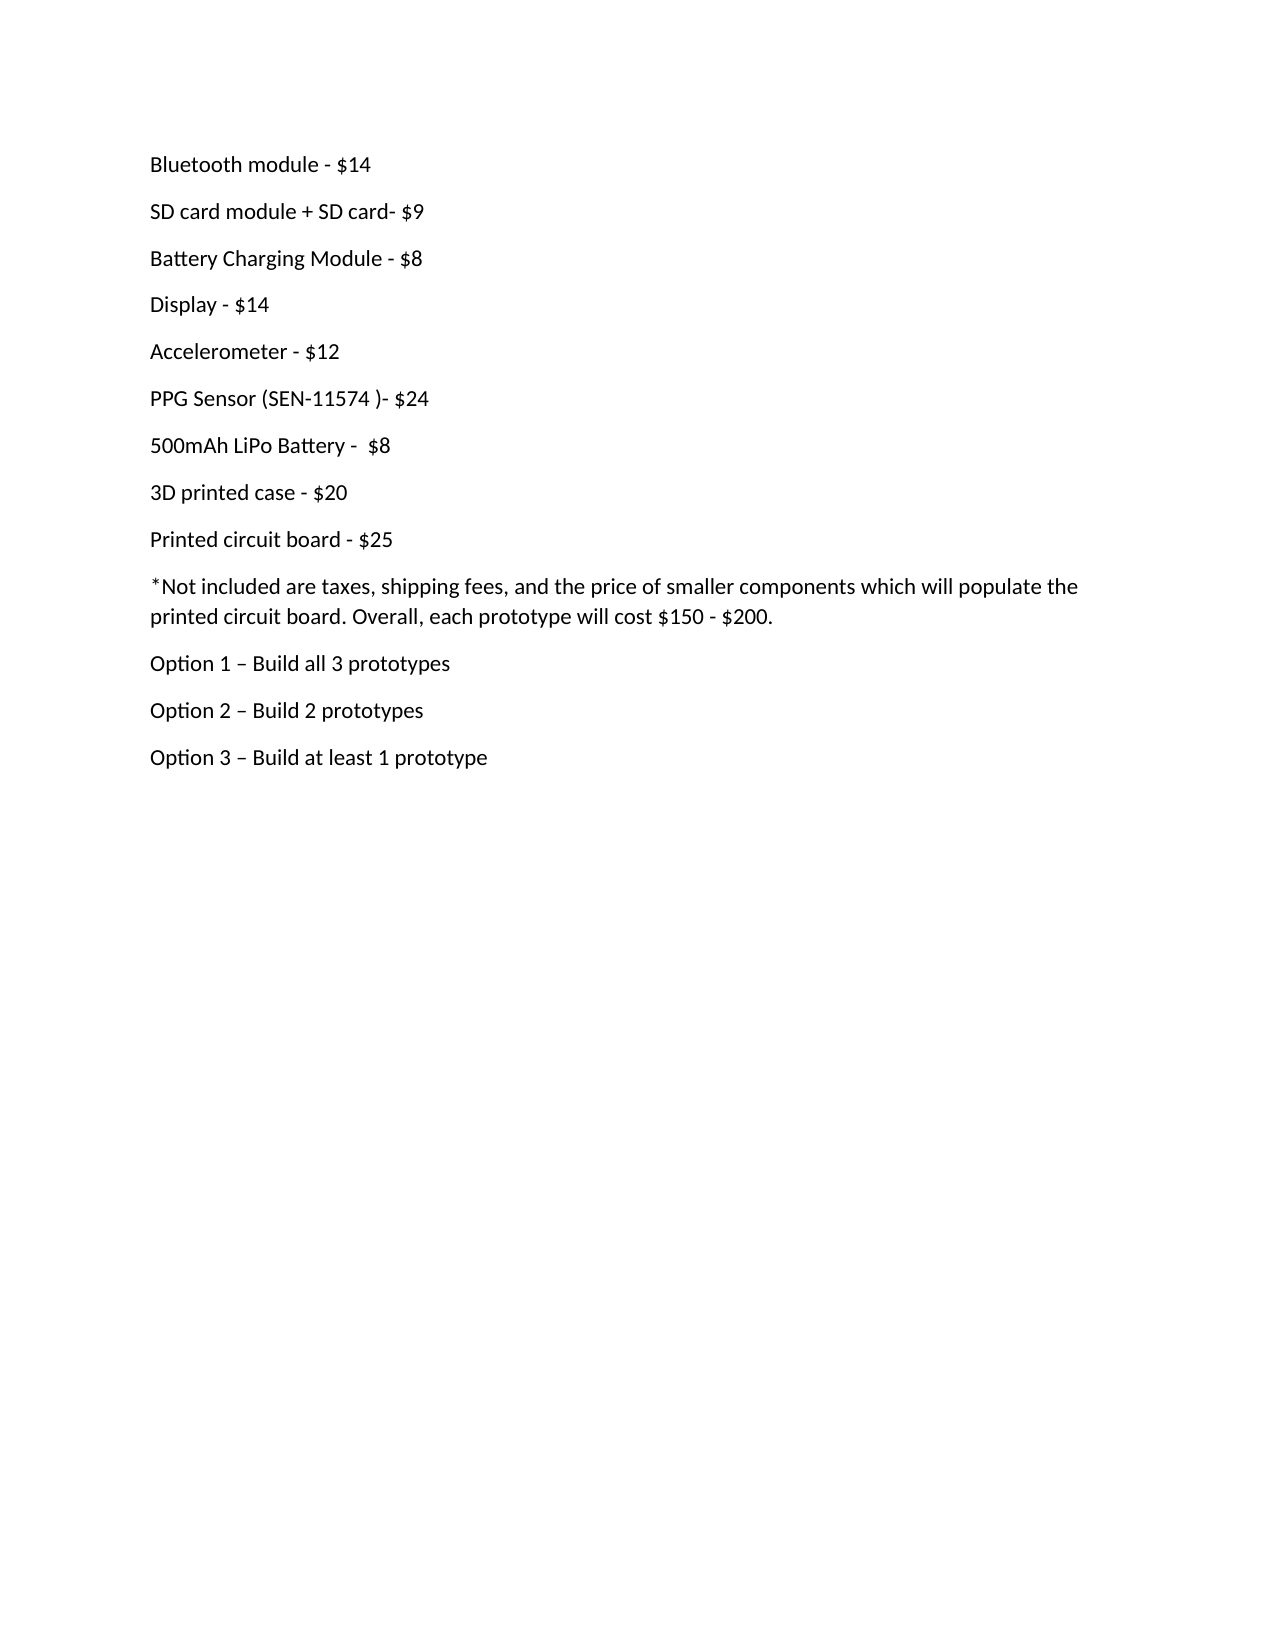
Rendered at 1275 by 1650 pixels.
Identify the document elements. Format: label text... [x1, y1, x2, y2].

text 500mAh LiPo Battery - $8 [150, 431, 1125, 459]
text Printed circuit board - $25 [150, 525, 1125, 553]
text Accelerometer - $12 [150, 337, 1125, 366]
text Display - $14 [150, 291, 1125, 319]
text *Not included are taxes, shipping fees, and the price of smaller components which will populate the printed circuit board. Overall, each prototype will cost $150 - $200. [150, 572, 1125, 630]
text SD card module + SD card- $9 [150, 197, 1125, 225]
text Battery Charging Module - $8 [150, 244, 1125, 272]
text 3D printed case - $20 [150, 478, 1125, 506]
text Bluetooth module - $14 [150, 150, 1125, 178]
text Option 2 – Build 2 prototypes [150, 696, 1125, 724]
text PPG Sensor (SEN-11574 )- $24 [150, 384, 1125, 412]
text Option 3 – Build at least 1 prototype [150, 743, 1125, 771]
text Option 1 – Build all 3 prototypes [150, 649, 1125, 677]
